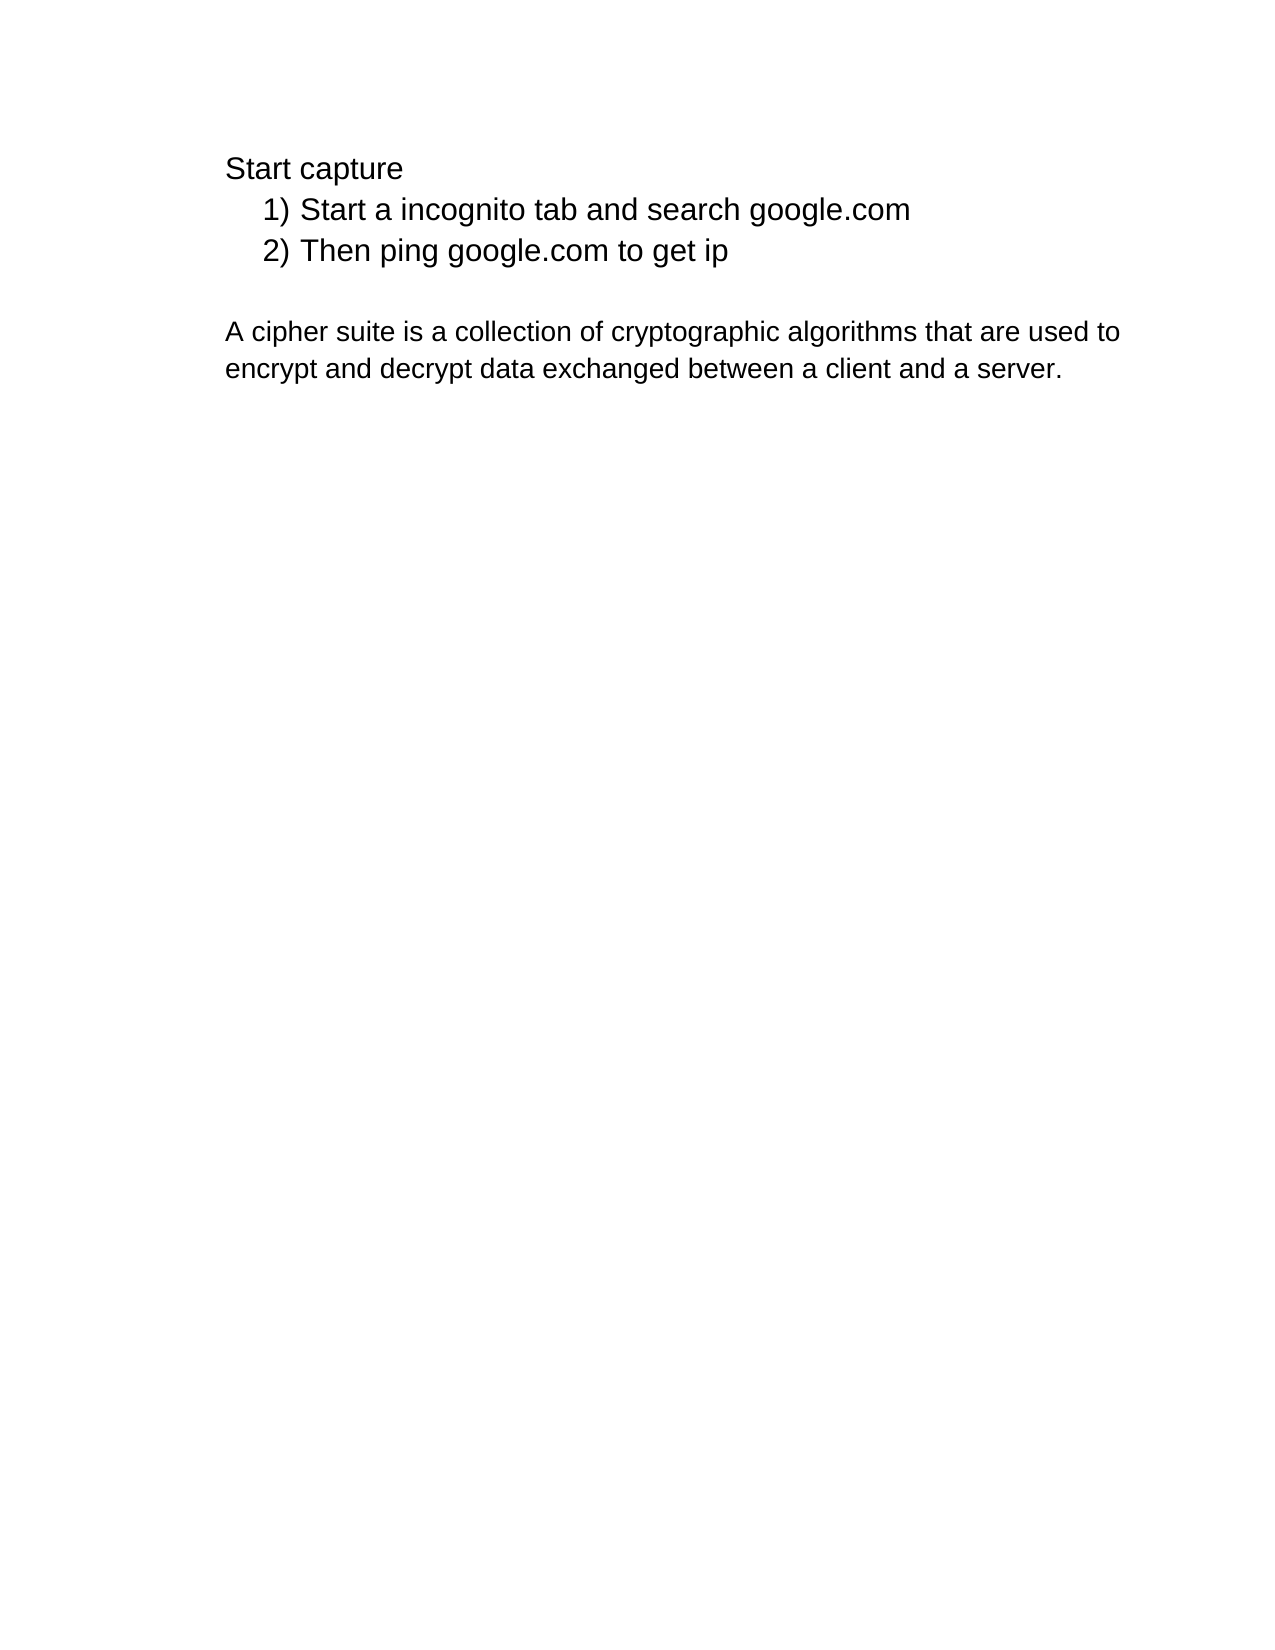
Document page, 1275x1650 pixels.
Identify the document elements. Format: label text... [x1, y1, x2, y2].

list Then ping google.com to get ip [262, 232, 1125, 268]
text A cipher suite is a collection of cryptographic algorithms that are used to encrypt and decrypt data exchanged between a client and a server. [225, 315, 1125, 384]
text Start capture [225, 150, 1125, 186]
list Start a incognito tab and search google.com [262, 191, 1125, 227]
